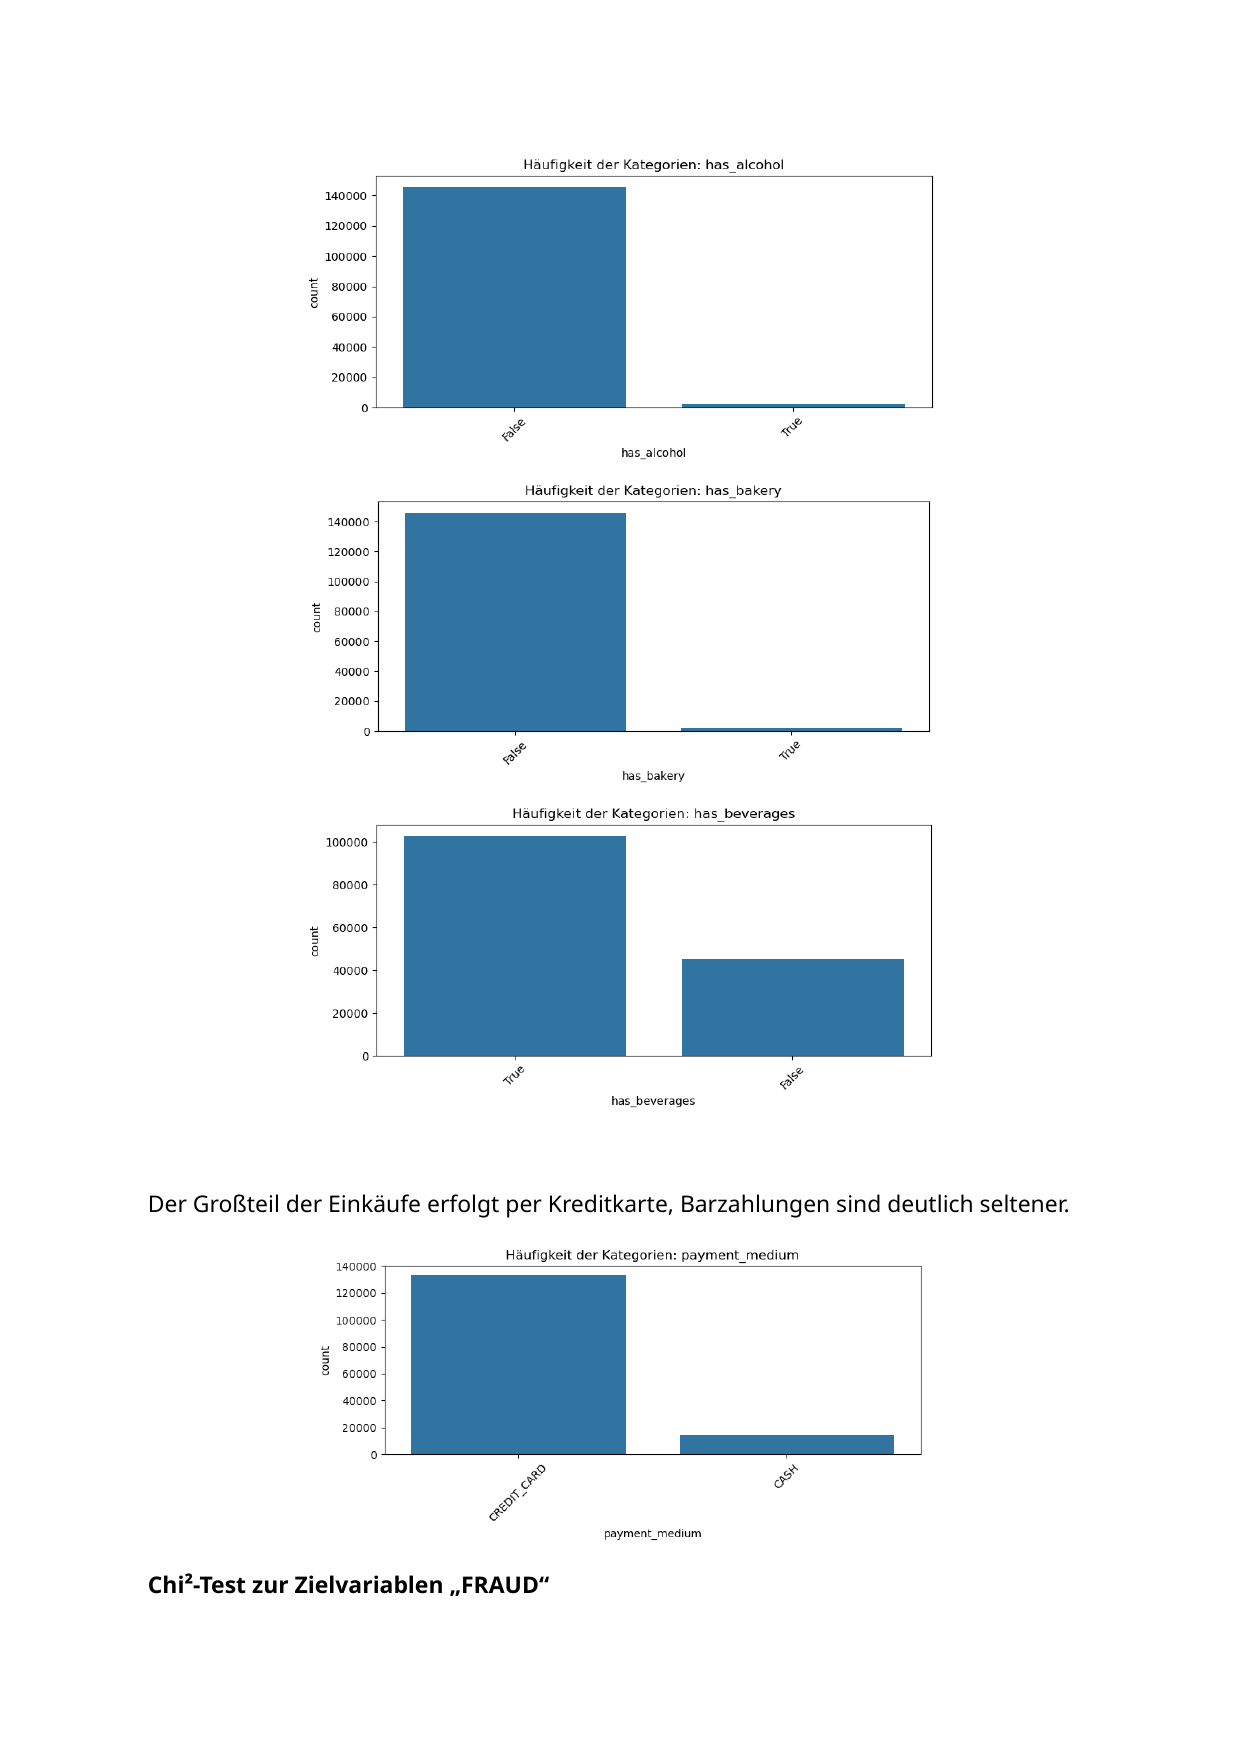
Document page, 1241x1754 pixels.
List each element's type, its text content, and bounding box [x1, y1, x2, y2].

picture [297, 796, 943, 1119]
picture [297, 147, 944, 471]
text Chi²-Test zur Zielvariablen „FRAUD“ [148, 1569, 1093, 1601]
text Der Großteil der Einkäufe erfolgt per Kreditkarte, Barzahlungen sind deutlich seltener. [148, 1188, 1093, 1220]
picture [299, 473, 941, 794]
picture [308, 1238, 932, 1551]
